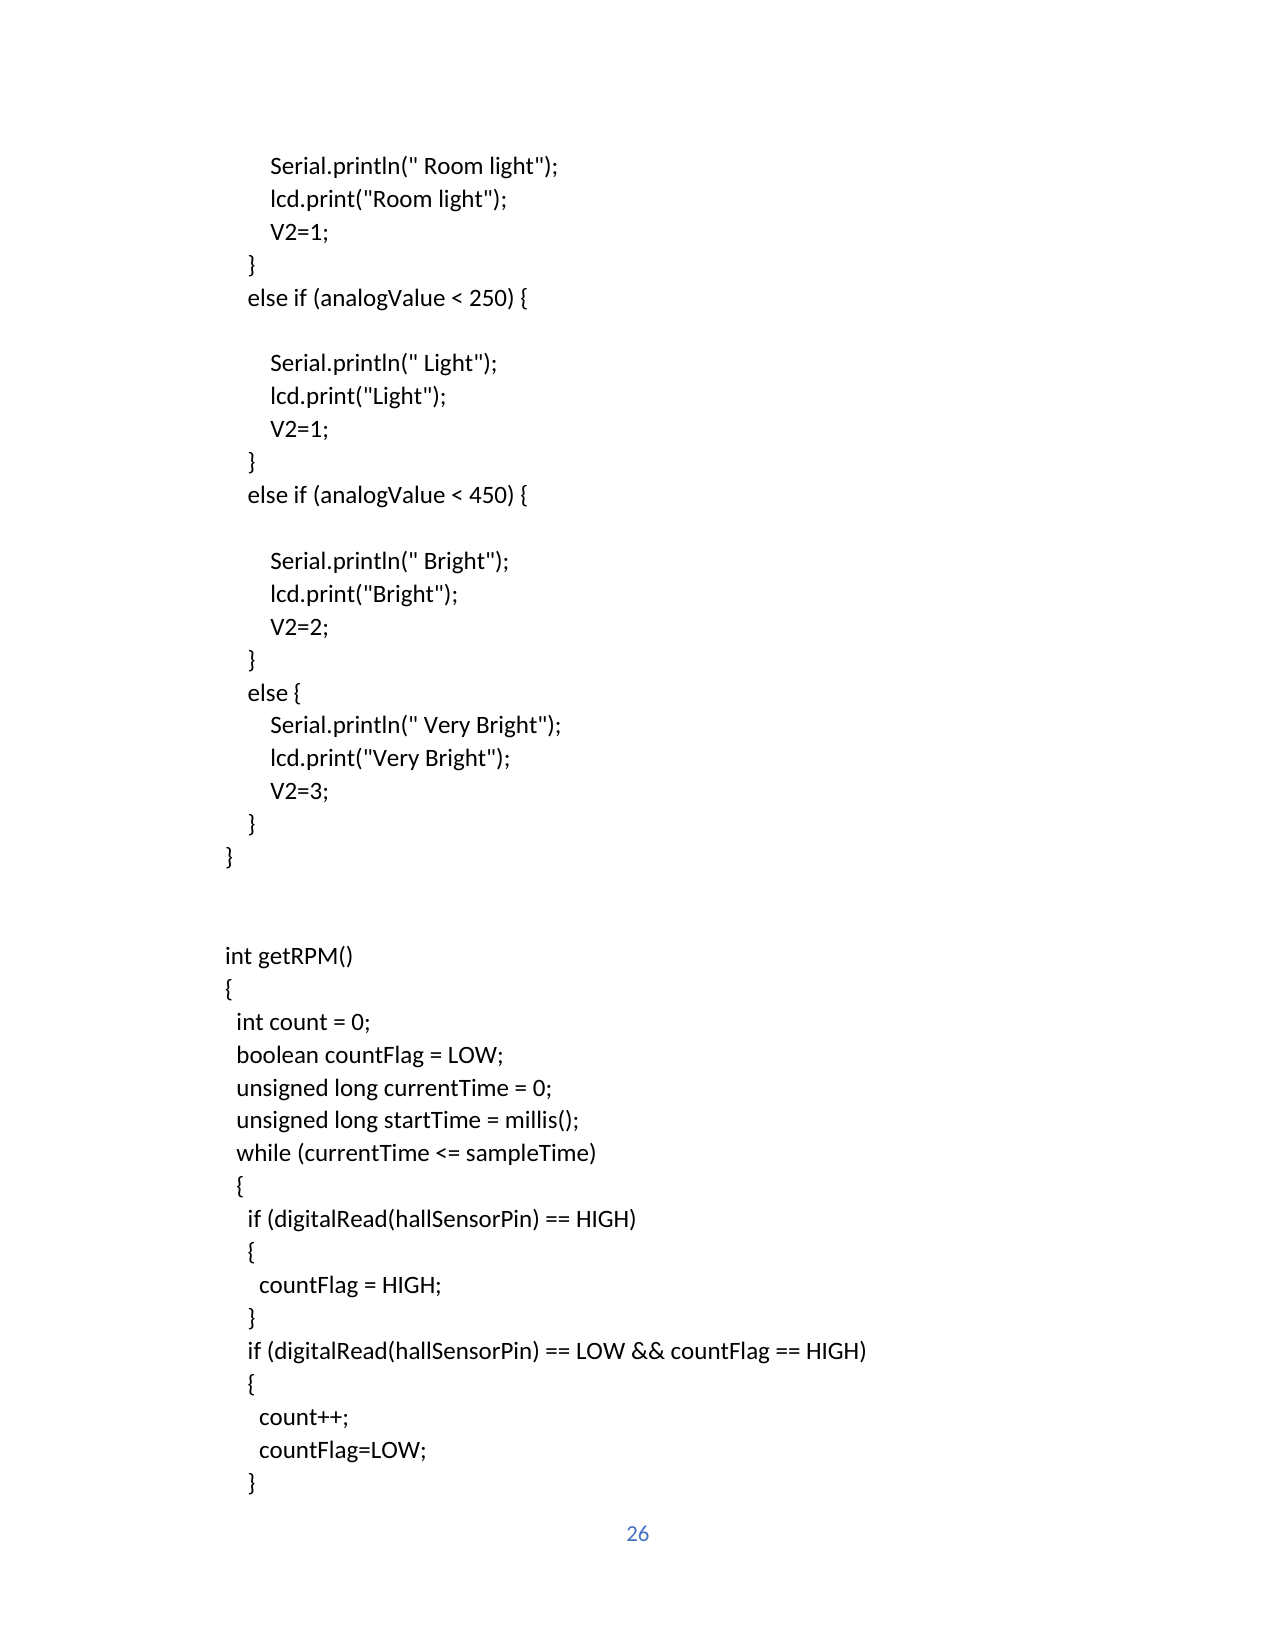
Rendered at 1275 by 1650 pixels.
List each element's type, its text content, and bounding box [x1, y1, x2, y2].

list else if (analogValue < 450) { [225, 479, 1125, 510]
list V2=1; [225, 216, 1125, 246]
list Serial.println(" Very Bright"); [225, 709, 1125, 740]
list boolean countFlag = LOW; [225, 1039, 1125, 1069]
list } [225, 1467, 1125, 1497]
list } [225, 808, 1125, 839]
list } [225, 249, 1125, 279]
list V2=1; [225, 413, 1125, 444]
list } [225, 446, 1125, 477]
list if (digitalRead(hallSensorPin) == LOW && countFlag == HIGH) [225, 1335, 1125, 1366]
list lcd.print("Room light"); [225, 183, 1125, 213]
list count++; [225, 1401, 1125, 1431]
list { [225, 1170, 1125, 1201]
list int count = 0; [225, 1006, 1125, 1036]
list { [225, 973, 1125, 1003]
list lcd.print("Very Bright"); [225, 742, 1125, 773]
list } [225, 1302, 1125, 1333]
list if (digitalRead(hallSensorPin) == HIGH) [225, 1203, 1125, 1234]
list unsigned long currentTime = 0; [225, 1072, 1125, 1102]
list else if (analogValue < 250) { [225, 282, 1125, 312]
list unsigned long startTime = millis(); [225, 1104, 1125, 1135]
list Serial.println(" Light"); [225, 347, 1125, 378]
list lcd.print("Bright"); [225, 578, 1125, 608]
list countFlag=LOW; [225, 1434, 1125, 1464]
list while (currentTime <= sampleTime) [225, 1137, 1125, 1168]
list lcd.print("Light"); [225, 380, 1125, 411]
list V2=3; [225, 775, 1125, 806]
list Serial.println(" Bright"); [225, 545, 1125, 576]
list { [225, 1368, 1125, 1398]
list V2=2; [225, 611, 1125, 641]
list countFlag = HIGH; [225, 1269, 1125, 1300]
list } [225, 644, 1125, 674]
list Serial.println(" Room light"); [225, 150, 1125, 181]
list { [225, 1236, 1125, 1267]
list int getRPM() [225, 940, 1125, 971]
list } [225, 841, 1125, 872]
list else { [225, 677, 1125, 707]
